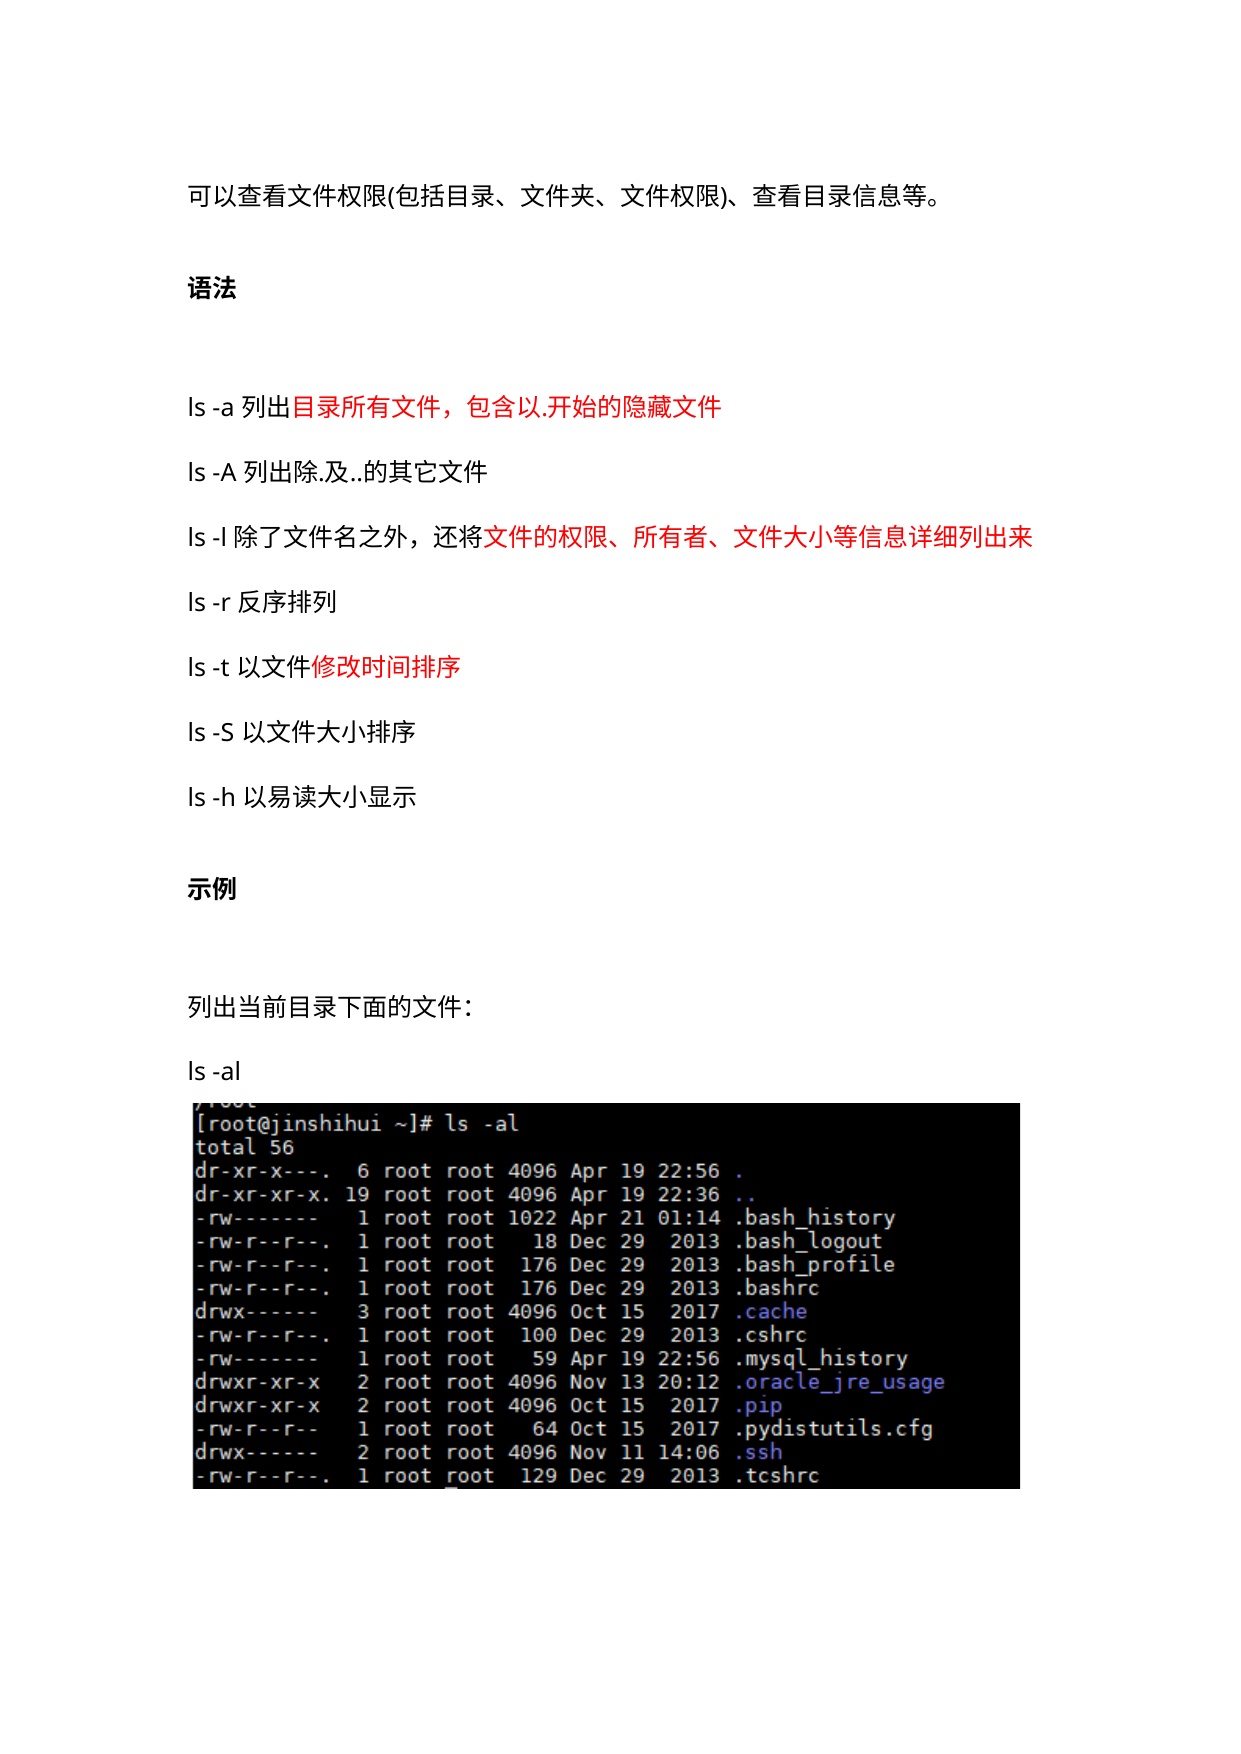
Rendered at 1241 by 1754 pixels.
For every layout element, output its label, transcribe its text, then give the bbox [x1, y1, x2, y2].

text ls -l 除了文件名之外，还将文件的权限、所有者、文件大小等信息详细列出来 [187, 503, 1053, 568]
text 就是list的缩写，通过ls 命令不仅可以查看linux文件夹包含的文件，而且可以查看文件权限(包括目录、文件夹、文件权限)、查看目录信息等。 [187, 162, 1053, 227]
picture [187, 1103, 1021, 1489]
subtitle 语法 [187, 254, 1053, 319]
text ls -al [187, 1038, 1053, 1103]
text ls -a 列出目录所有文件，包含以.开始的隐藏文件 [187, 373, 1053, 438]
text ls -r 反序排列 [187, 568, 1053, 633]
text ls -S 以文件大小排序 [187, 698, 1053, 763]
text 列出当前目录下面的文件： [187, 973, 1053, 1038]
text ls -A 列出除.及..的其它文件 [187, 438, 1053, 503]
subtitle 示例 [187, 855, 1053, 920]
text ls -t 以文件修改时间排序 [187, 633, 1053, 698]
text ls -h 以易读大小显示 [187, 763, 1053, 828]
